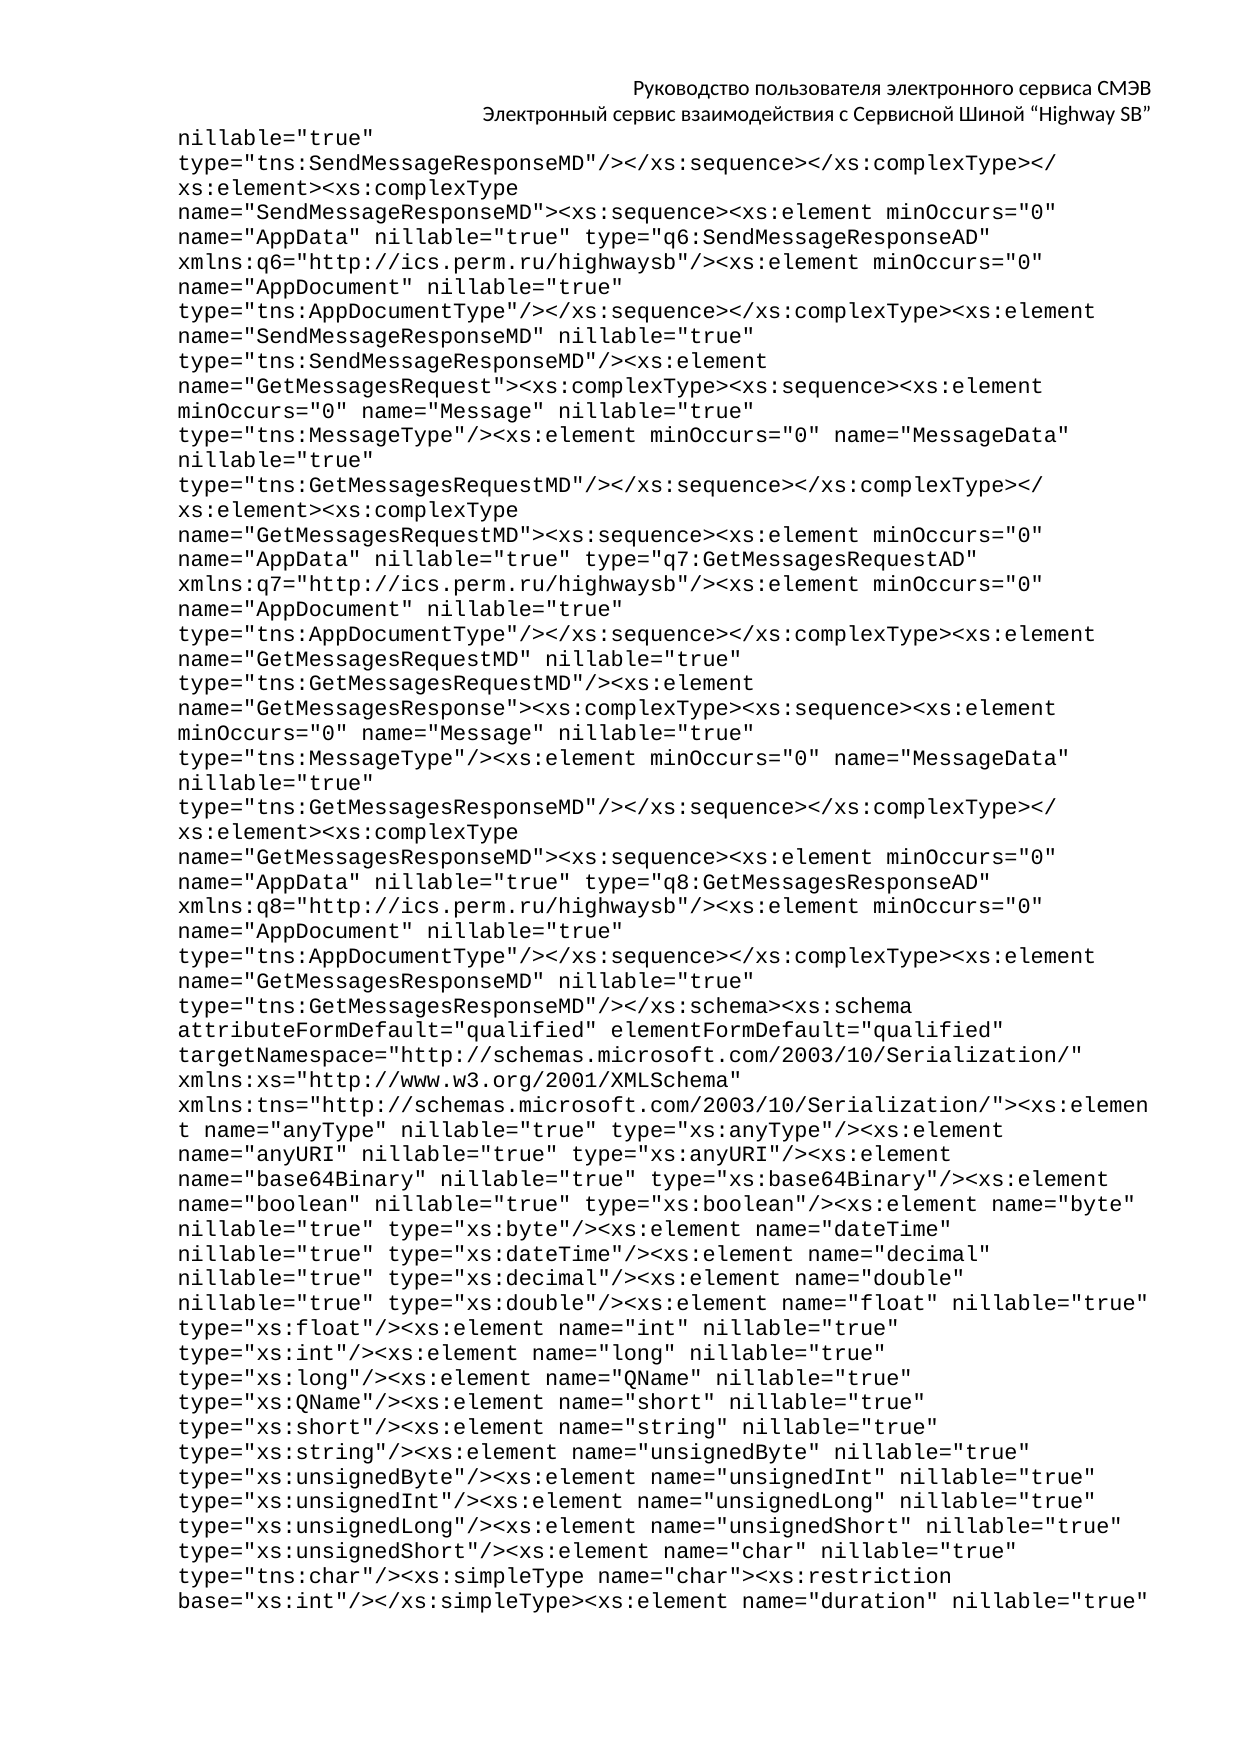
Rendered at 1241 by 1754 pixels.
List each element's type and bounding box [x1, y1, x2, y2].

text [177, 127, 1152, 1614]
